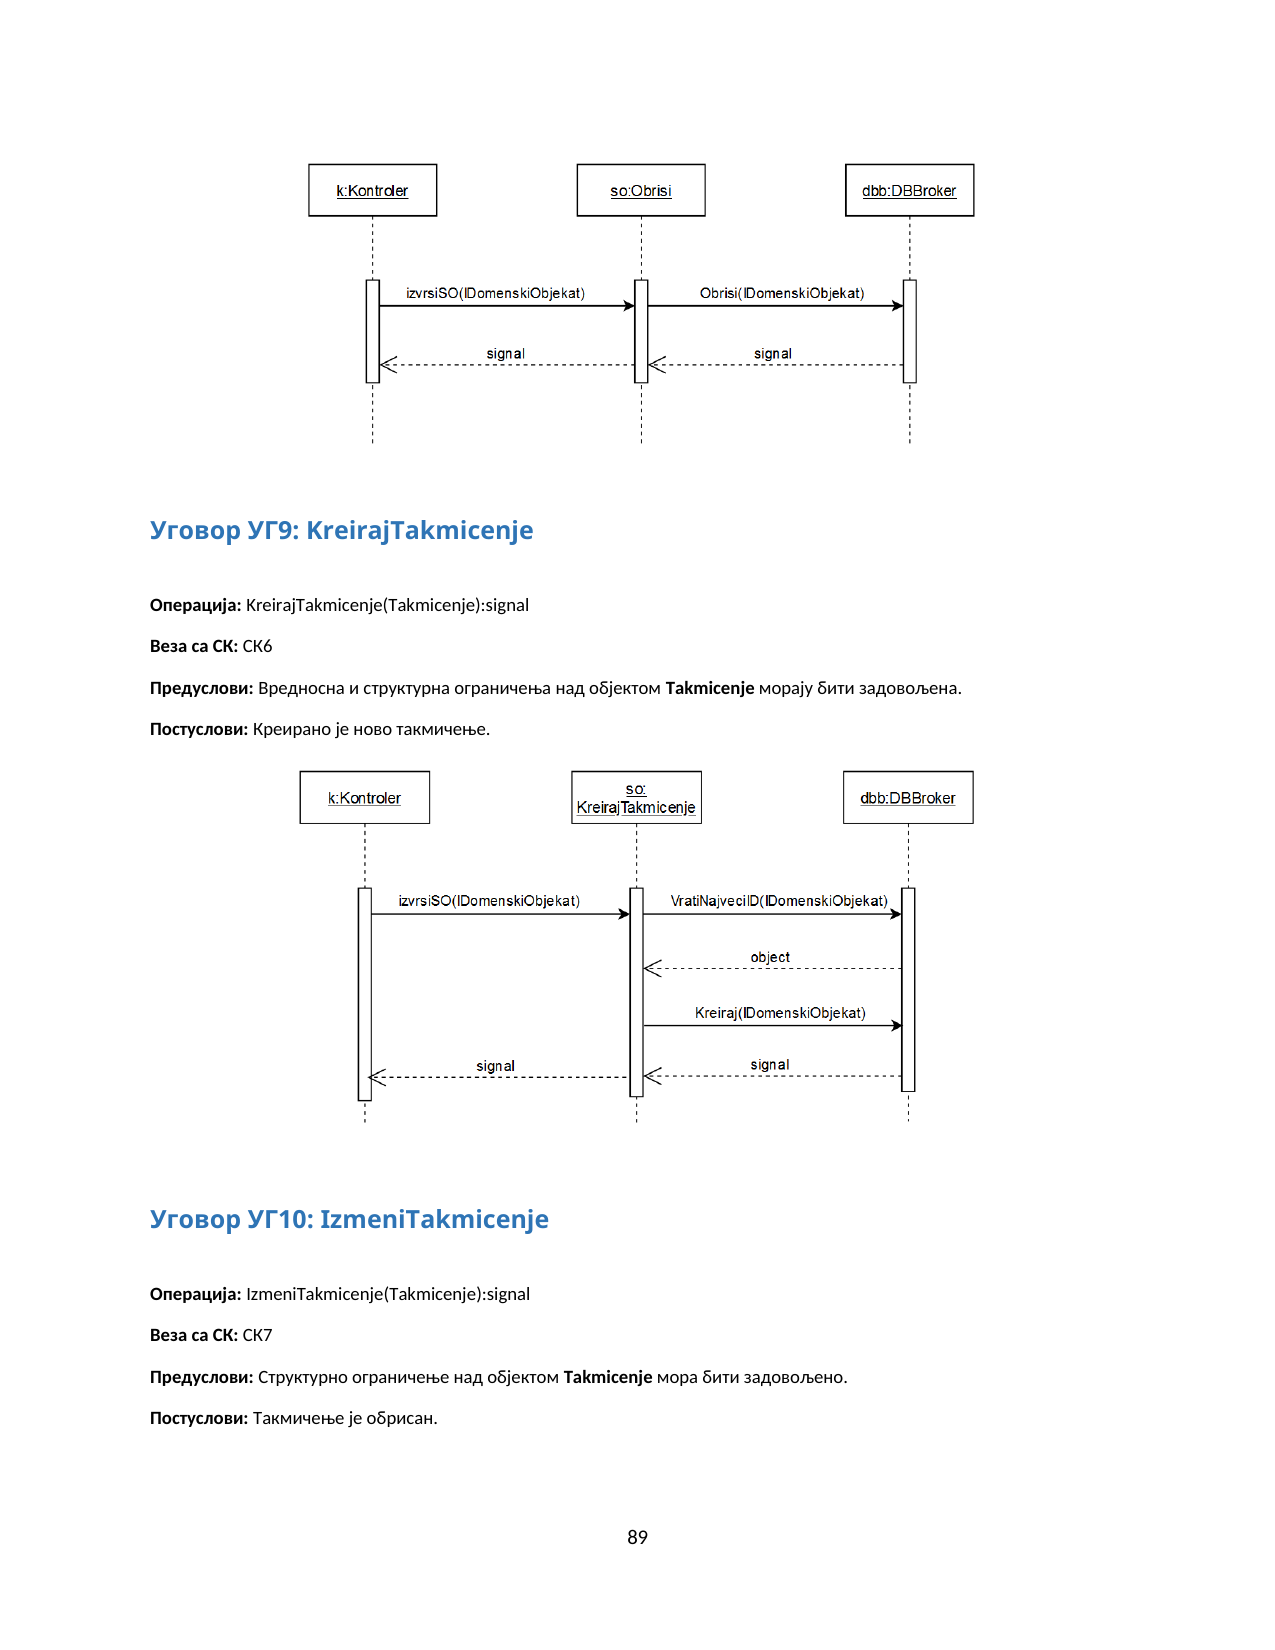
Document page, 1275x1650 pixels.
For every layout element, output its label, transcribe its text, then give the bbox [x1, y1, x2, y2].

text Операција: KreirajTakmicenje(Takmicenje):signal [150, 593, 1125, 616]
text Предуслови: Вредносна и структурна ограничења над објектом Takmicenje морају бити задовољена. [150, 676, 1125, 699]
text Предуслови: Структурно ограничење над објектом Takmicenje мора бити задовољено. [150, 1365, 1125, 1388]
subtitle Уговор УГ9: KreirajTakmicenje [150, 512, 1125, 546]
picture [289, 150, 986, 453]
text Веза са СК: СК6 [150, 634, 1125, 657]
picture [287, 758, 988, 1142]
text Операција: IzmeniTakmicenje(Takmicenje):signal [150, 1282, 1125, 1305]
text Постуслови: Такмичење је обрисан. [150, 1406, 1125, 1429]
text Веза са СК: СК7 [150, 1323, 1125, 1346]
text Постуслови: Креирано је ново такмичење. [150, 717, 1125, 740]
subtitle Уговор УГ10: IzmeniTakmicenje [150, 1201, 1125, 1235]
